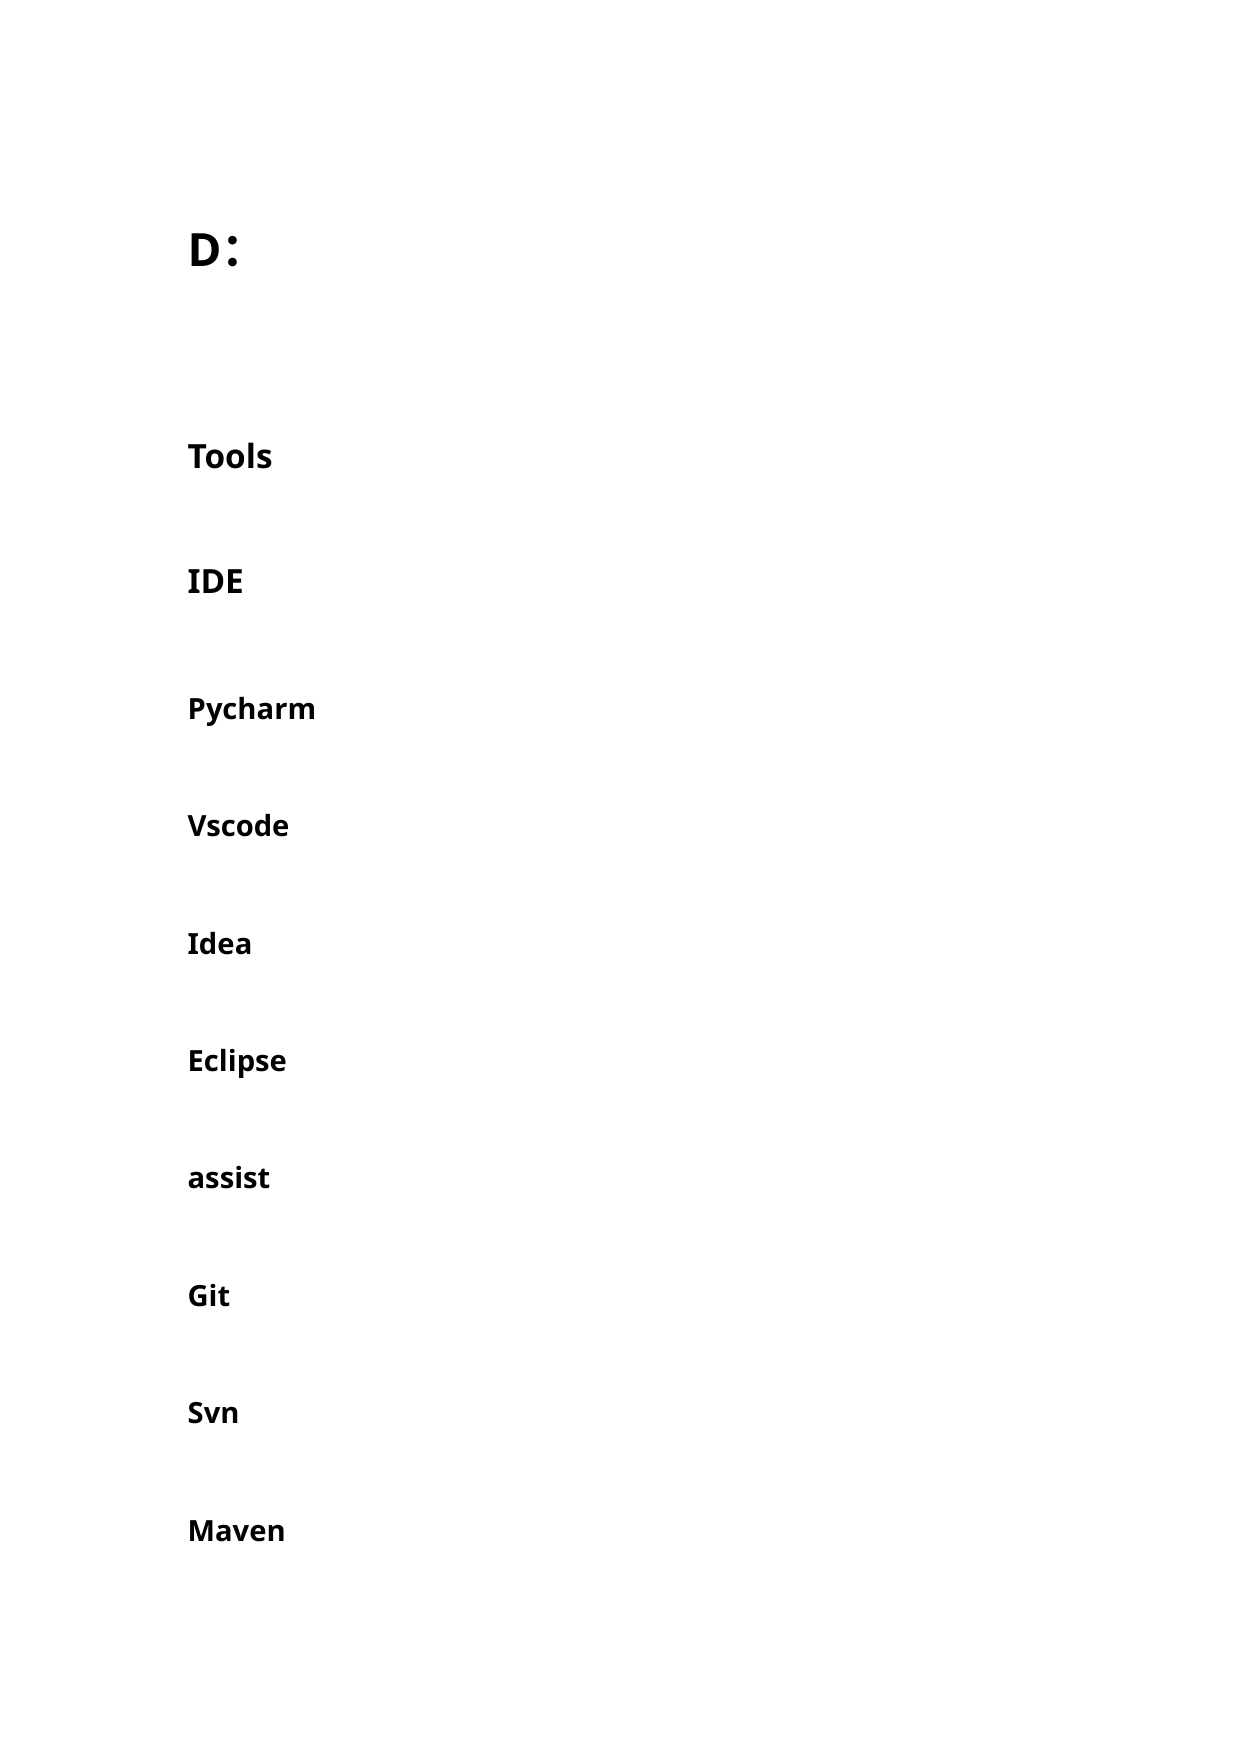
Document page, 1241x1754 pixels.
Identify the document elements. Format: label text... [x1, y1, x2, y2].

subtitle Eclipse [187, 1028, 1053, 1093]
subtitle Pycharm [187, 676, 1053, 741]
subtitle assist [187, 1145, 1053, 1210]
subtitle Maven [187, 1497, 1053, 1562]
subtitle Vscode [187, 793, 1053, 858]
subtitle Svn [187, 1380, 1053, 1445]
subtitle D： [187, 197, 1053, 295]
subtitle IDE [187, 548, 1053, 613]
subtitle Tools [187, 423, 1053, 488]
subtitle Idea [187, 910, 1053, 975]
subtitle Git [187, 1262, 1053, 1327]
